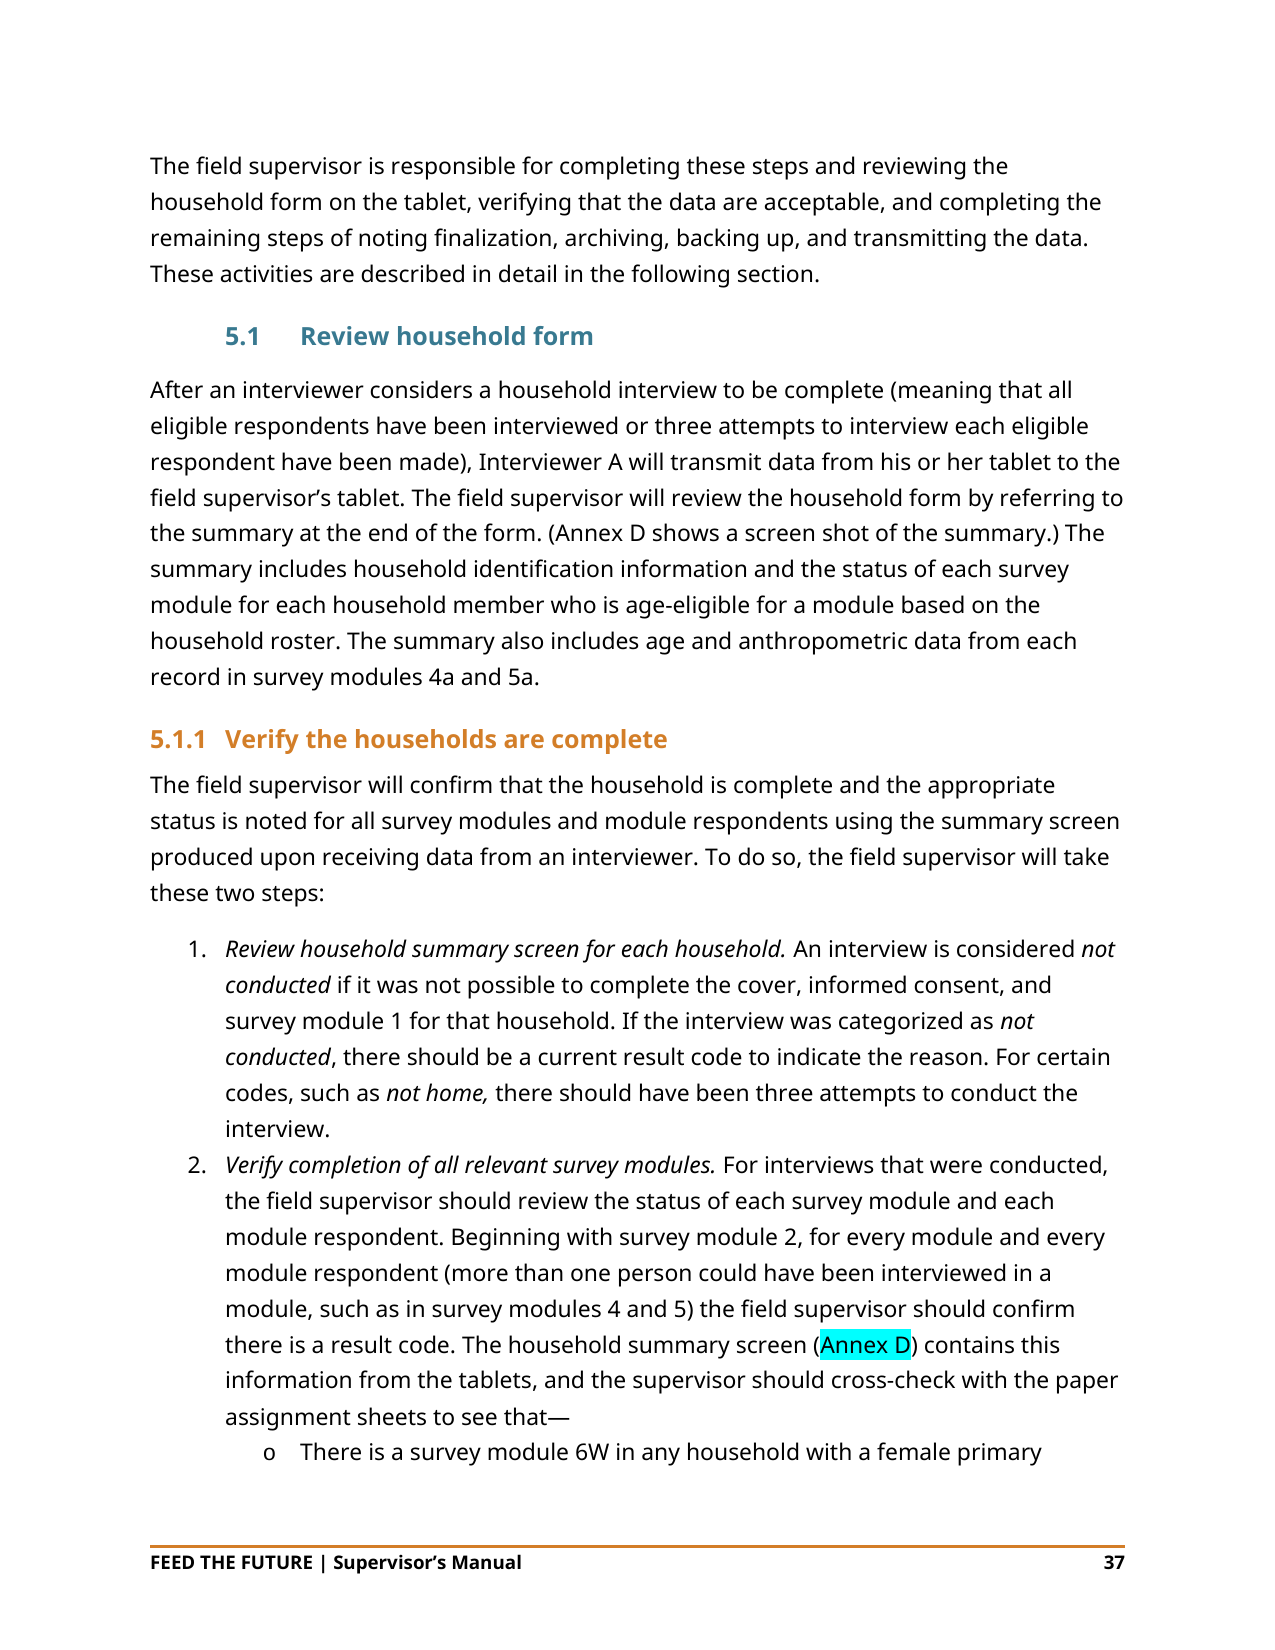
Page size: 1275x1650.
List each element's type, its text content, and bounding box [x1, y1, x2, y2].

list Verify completion of all relevant survey modules. For interviews that were conducted, the field supervisor should review the status of each survey module and each module respondent. Beginning with survey module 2, for every module and every module respondent (more than one person could have been interviewed in a module, such as in survey modules 4 and 5) the field supervisor should confirm there is a result code. The household summary screen (Annex D) contains this information from the tablets, and the supervisor should cross-check with the paper assignment sheets to see that— [187, 1149, 1125, 1432]
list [262, 1436, 1125, 1468]
subtitle 5.1 Review household form [225, 319, 1125, 353]
subtitle 5.1.1 Verify the households are complete [150, 722, 1125, 756]
text The field supervisor will confirm that the household is complete and the appropriate status is noted for all survey modules and module respondents using the summary screen produced upon receiving data from an interviewer. To do so, the field supervisor will take these two steps: [150, 769, 1125, 908]
list Review household summary screen for each household. An interview is considered not conducted if it was not possible to complete the cover, informed consent, and survey module 1 for that household. If the interview was categorized as not conducted, there should be a current result code to indicate the reason. For certain codes, such as not home, there should have been three attempts to conduct the interview. [187, 933, 1125, 1144]
text After an interviewer considers a household interview to be complete (meaning that all eligible respondents have been interviewed or three attempts to interview each eligible respondent have been made), Interviewer A will transmit data from his or her tablet to the field supervisor’s tablet. The field supervisor will review the household form by referring to the summary at the end of the form. (Annex D shows a screen shot of the summary.) The summary includes household identification information and the status of each survey module for each household member who is age-eligible for a module based on the household roster. The summary also includes age and anthropometric data from each record in survey modules 4a and 5a. [150, 374, 1125, 692]
text The field supervisor is responsible for completing these steps and reviewing the household form on the tablet, verifying that the data are acceptable, and completing the remaining steps of noting finalization, archiving, backing up, and transmitting the data. These activities are described in detail in the following section. [150, 150, 1125, 289]
